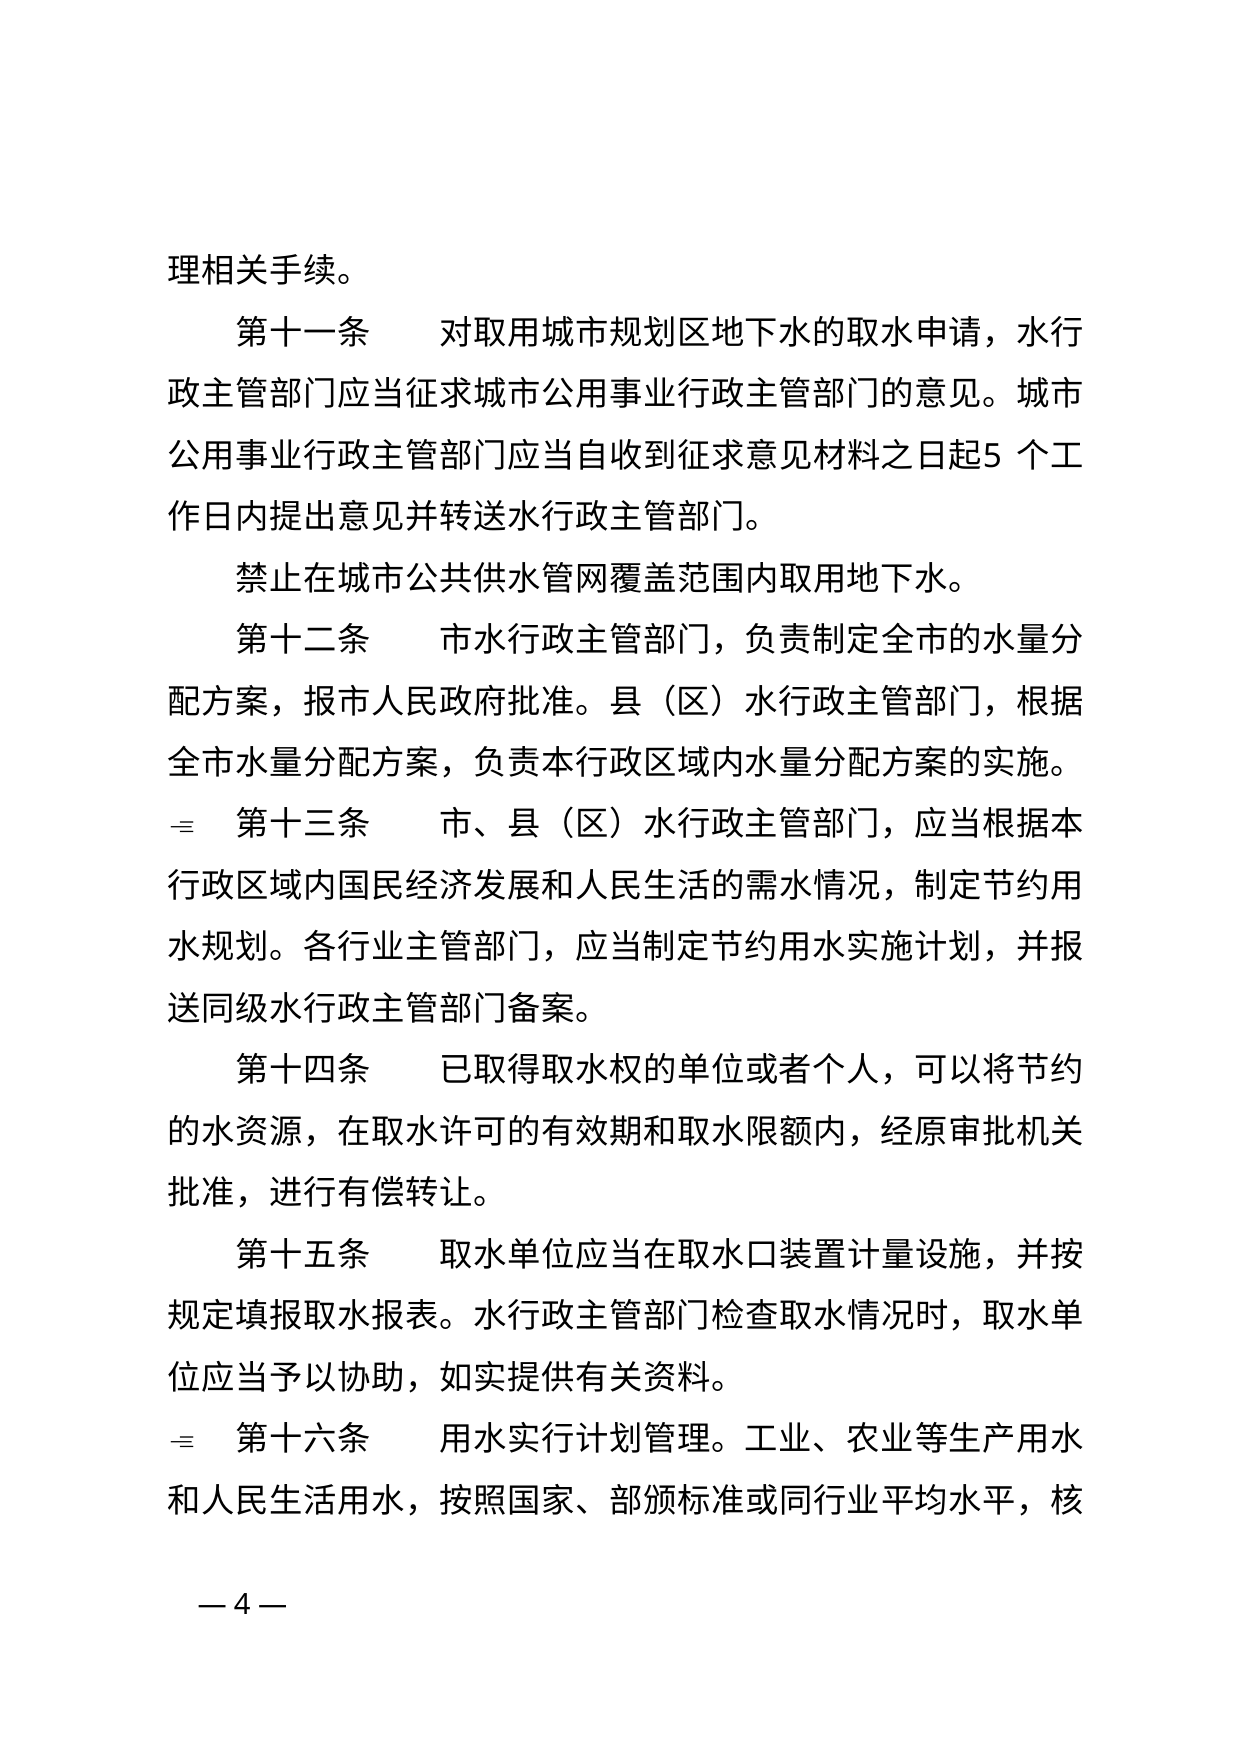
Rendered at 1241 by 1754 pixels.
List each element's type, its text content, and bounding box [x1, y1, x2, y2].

text 第十五条 取水单位应当在取水口装置计量设施，并按规定填报取水报表。水行政主管部门检查取水情况时，取水单位应当予以协助，如实提供有关资料。 [168, 1221, 1084, 1405]
text 第十一条 对取用城市规划区地下水的取水申请，水行政主管部门应当征求城市公用事业行政主管部门的意见。城市公用事业行政主管部门应当自收到征求意见材料之日起5个工作日内提出意见并转送水行政主管部门。 [168, 299, 1084, 545]
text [168, 238, 1084, 299]
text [168, 1405, 1084, 1528]
text 第十四条 已取得取水权的单位或者个人，可以将节约的水资源，在取水许可的有效期和取水限额内，经原审批机关批准，进行有偿转让。 [168, 1037, 1084, 1221]
text 禁止在城市公共供水管网覆盖范围内取用地下水。 [168, 545, 1084, 606]
text 第十二条 市水行政主管部门，负责制定全市的水量分配方案，报市人民政府批准。县（区）水行政主管部门，根据全市水量分配方案，负责本行政区域内水量分配方案的实施。 [168, 606, 1084, 791]
text  第十三条 市、县（区）水行政主管部门，应当根据本行政区域内国民经济发展和人民生活的需水情况，制定节约用水规划。各行业主管部门，应当制定节约用水实施计划，并报送同级水行政主管部门备案。 [168, 791, 1084, 1037]
